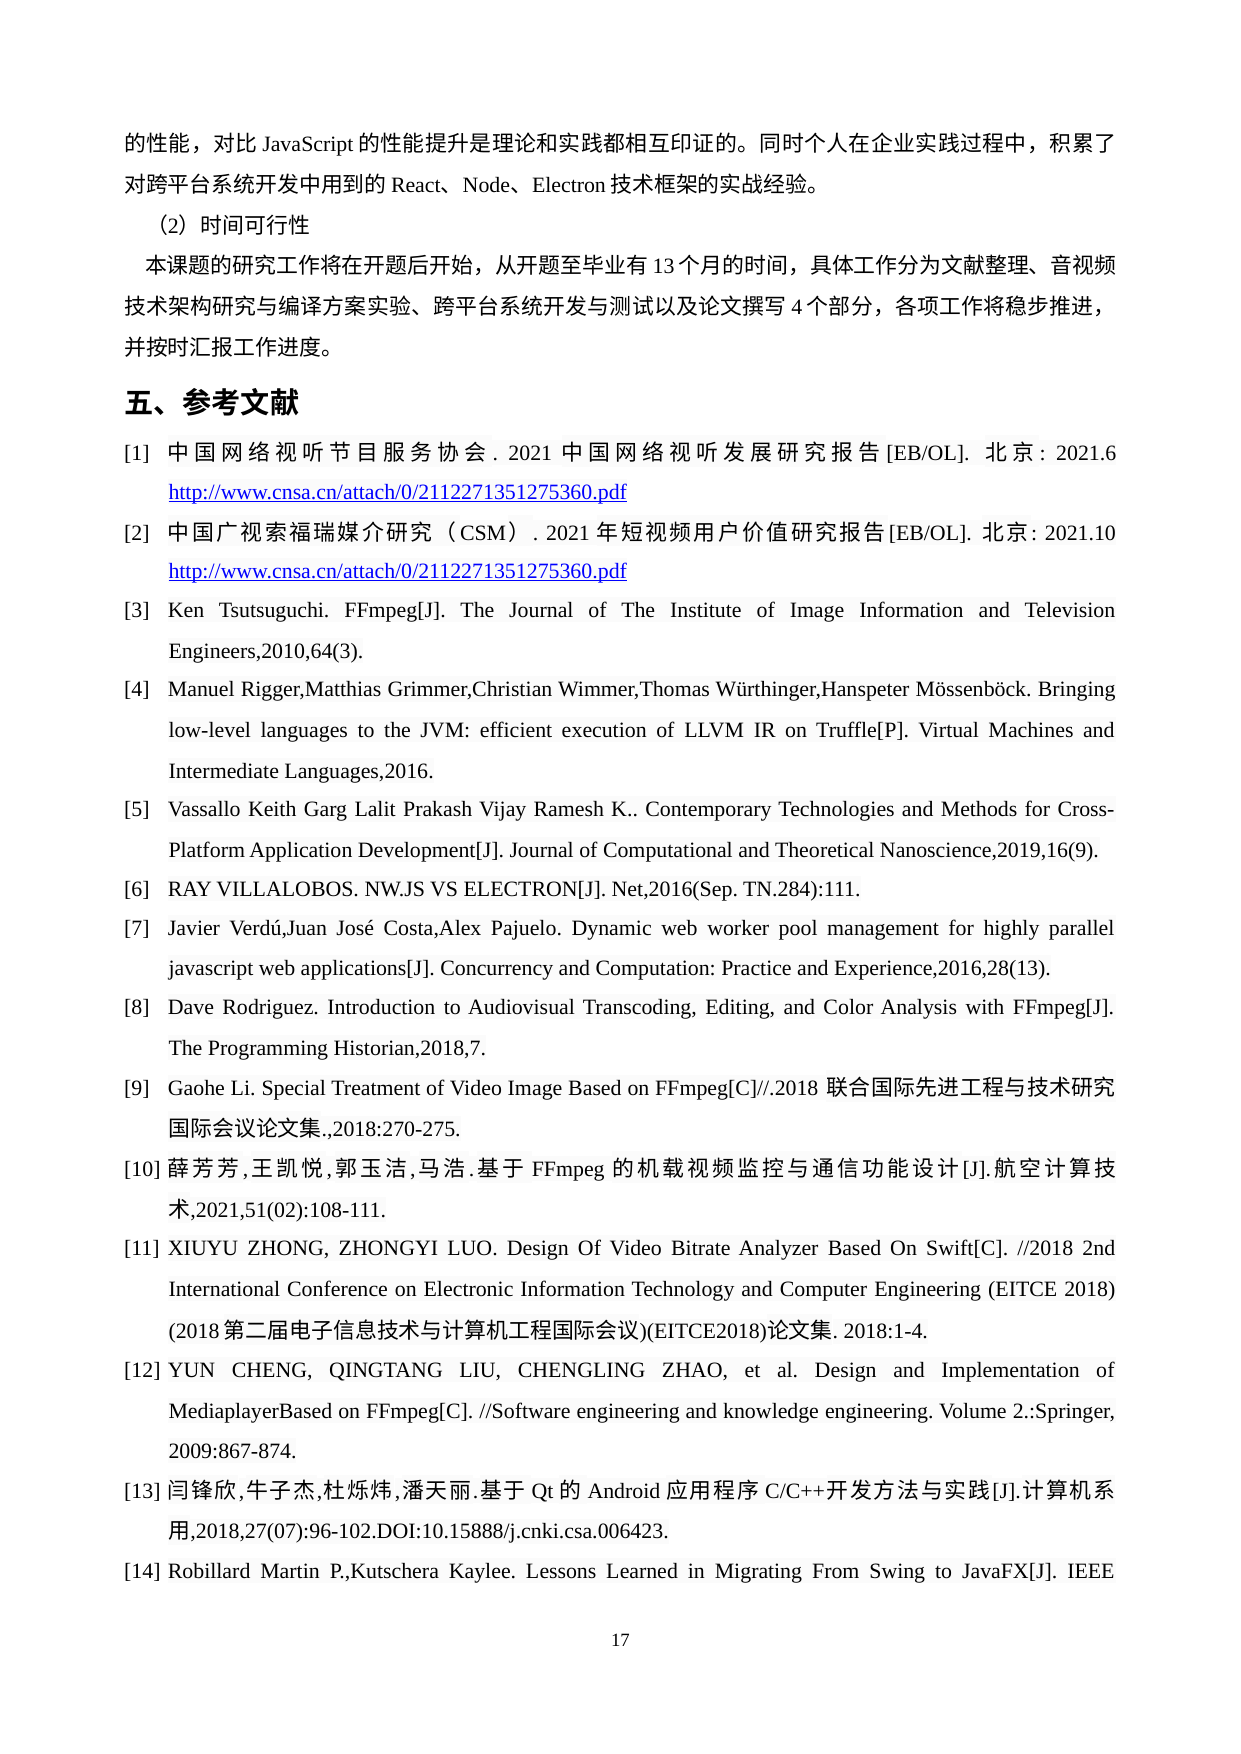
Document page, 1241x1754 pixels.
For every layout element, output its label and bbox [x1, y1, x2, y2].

table_cell [118, 126, 1122, 1586]
